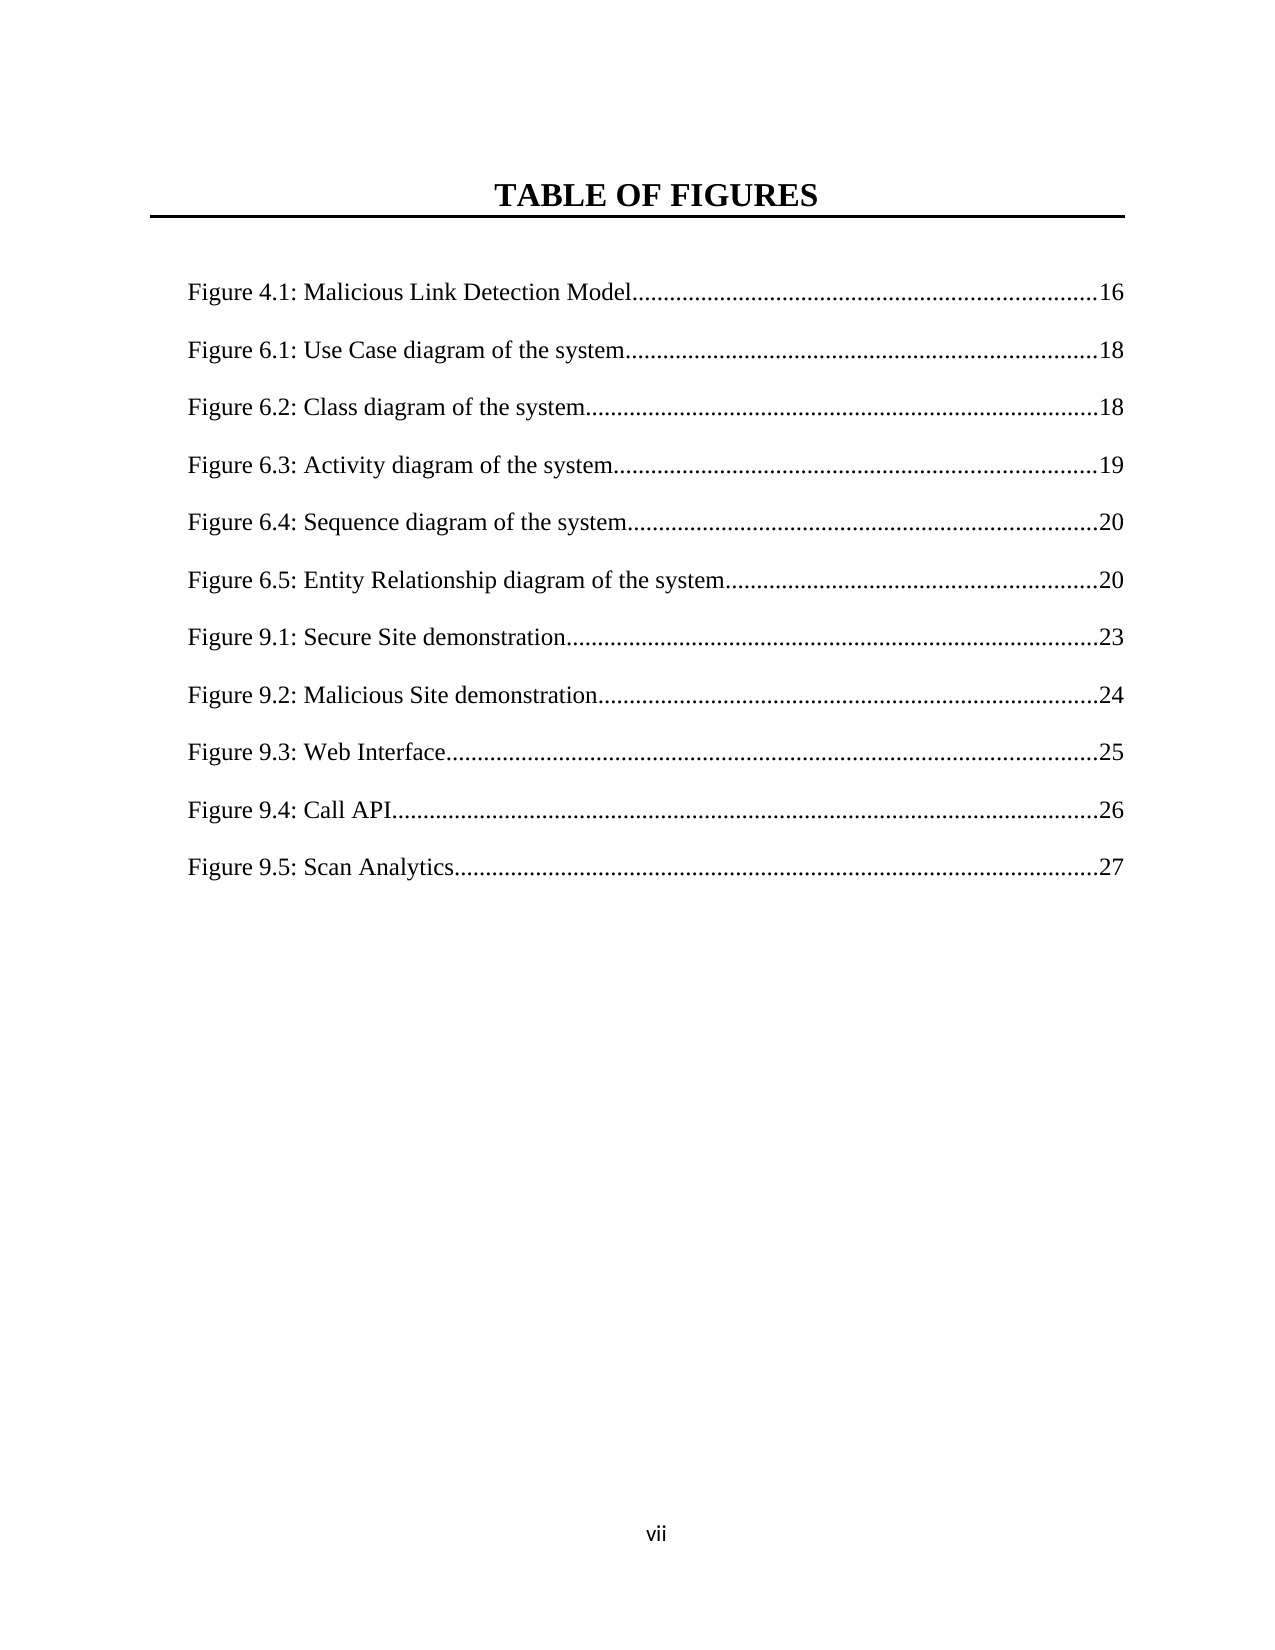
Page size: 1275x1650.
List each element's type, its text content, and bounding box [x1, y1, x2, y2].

text Figure 6.2: Class diagram of the system 18 [150, 392, 1125, 421]
text Figure 4.1: Malicious Link Detection Model 16 [150, 277, 1125, 306]
text Figure 9.2: Malicious Site demonstration 24 [150, 680, 1125, 708]
text Figure 9.1: Secure Site demonstration 23 [150, 622, 1125, 651]
text Figure 9.5: Scan Analytics 27 [150, 852, 1125, 881]
text Figure 6.4: Sequence diagram of the system 20 [150, 507, 1125, 536]
text Figure 6.3: Activity diagram of the system 19 [150, 450, 1125, 478]
text Figure 9.3: Web Interface 25 [150, 737, 1125, 766]
text Figure 9.4: Call API 26 [150, 795, 1125, 823]
subtitle TABLE OF FIGURES [150, 175, 1125, 215]
text Figure 6.5: Entity Relationship diagram of the system 20 [150, 565, 1125, 593]
text Figure 6.1: Use Case diagram of the system 18 [150, 335, 1125, 363]
